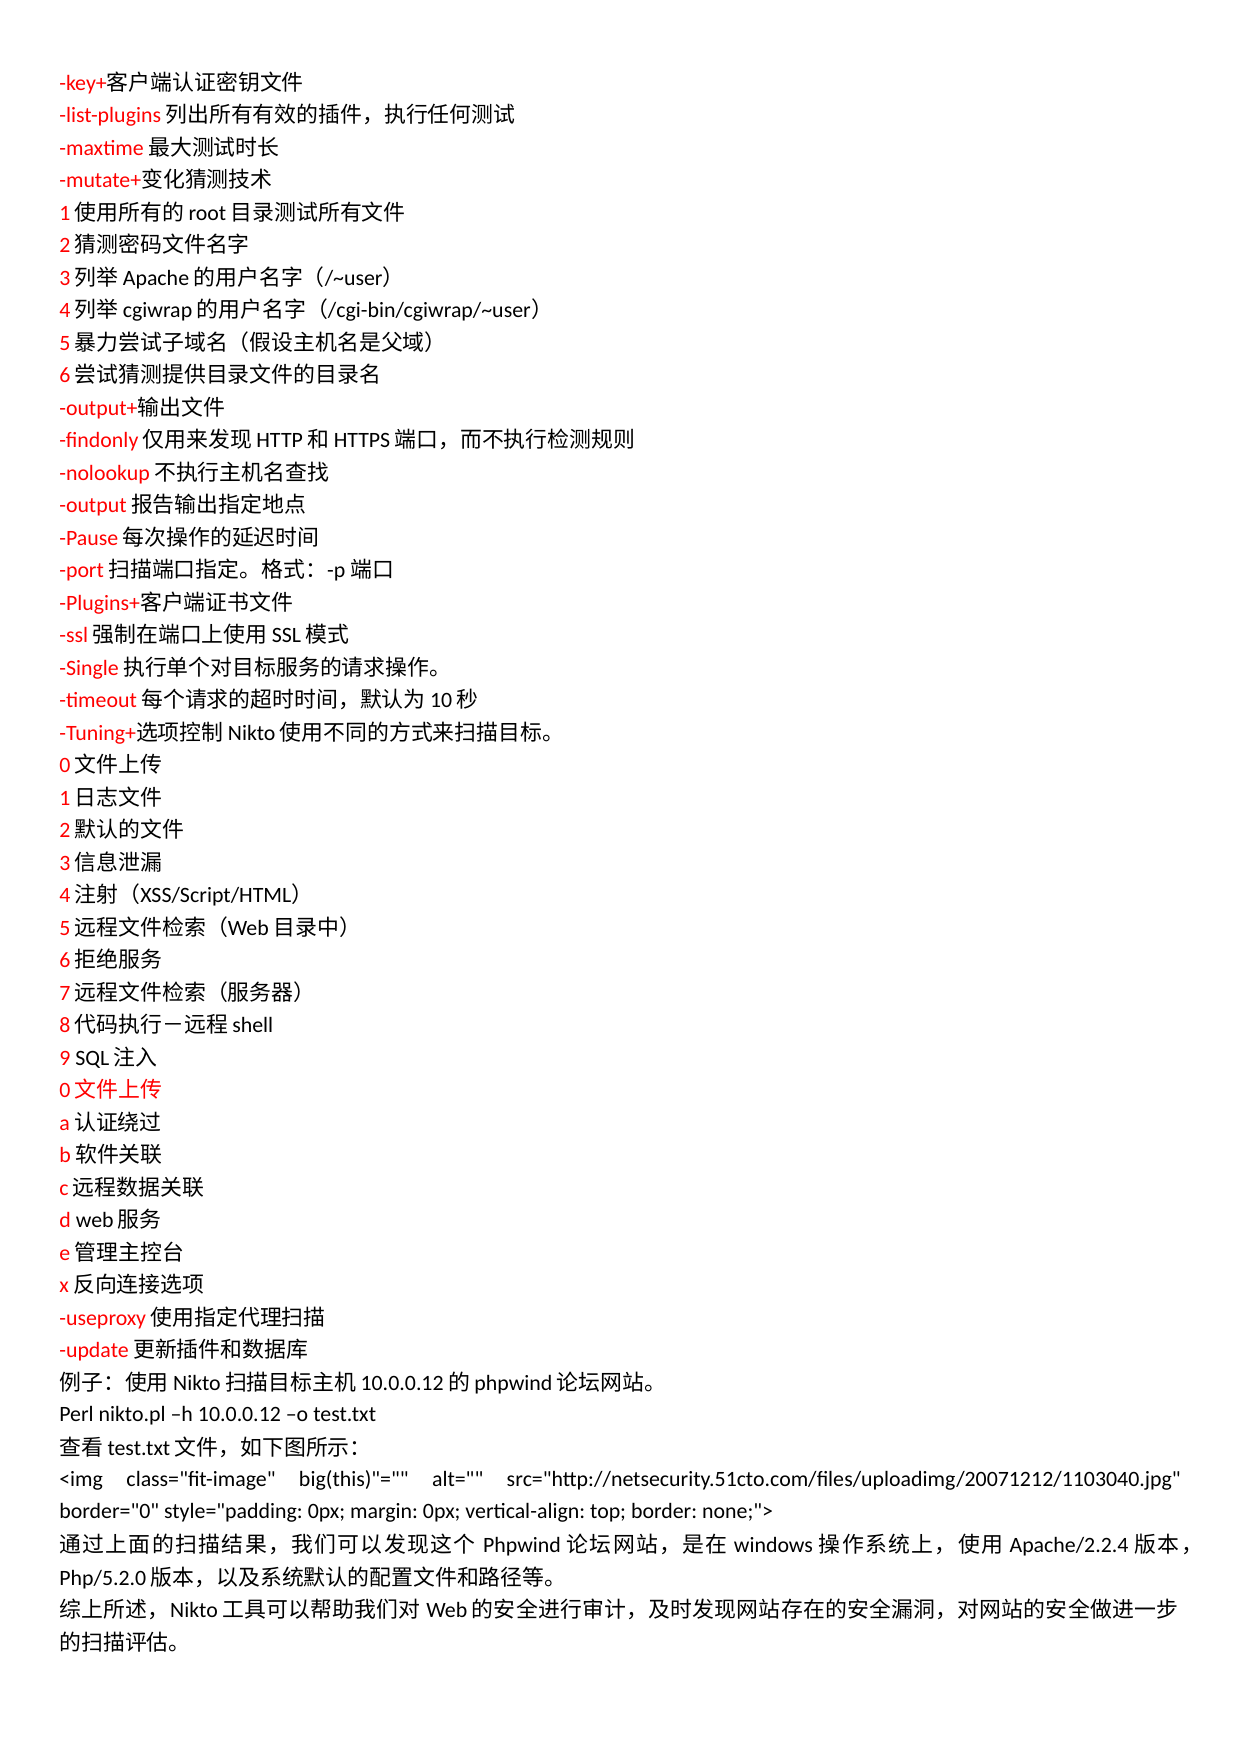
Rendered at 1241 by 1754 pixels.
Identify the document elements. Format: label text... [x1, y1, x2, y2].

text 综上所述，Nikto工具可以帮助我们对Web的安全进行审计，及时发现网站存在的安全漏洞，对网站的安全做进一步的扫描评估。 [59, 1592, 1181, 1657]
text 5暴力尝试子域名（假设主机名是父域） [59, 324, 1181, 357]
text 2猜测密码文件名字 [59, 227, 1181, 259]
text -ssl强制在端口上使用SSL模式 [59, 617, 1181, 649]
text 2默认的文件 [59, 812, 1181, 844]
text 7远程文件检索（服务器） [59, 974, 1181, 1007]
text 3列举Apache的用户名字（/~user） [59, 259, 1181, 292]
text -output报告输出指定地点 [59, 487, 1181, 519]
text 查看test.txt文件，如下图所示： [59, 1429, 1181, 1462]
text 5远程文件检索（Web 目录中） [59, 909, 1181, 942]
text 1日志文件 [59, 779, 1181, 812]
text -Plugins+客户端证书文件 [59, 584, 1181, 617]
text 通过上面的扫描结果，我们可以发现这个Phpwind论坛网站，是在windows操作系统上，使用Apache/2.2.4版本，Php/5.2.0版本，以及系统默认的配置文件和路径等。 [59, 1527, 1181, 1592]
text -update更新插件和数据库 [59, 1332, 1181, 1364]
text -mutate+变化猜测技术 [59, 162, 1181, 194]
text a认证绕过 [59, 1104, 1181, 1137]
text -useproxy使用指定代理扫描 [59, 1299, 1181, 1332]
text -port扫描端口指定。格式：-p 端口 [59, 552, 1181, 584]
text -output+输出文件 [59, 389, 1181, 422]
text 0文件上传 [59, 747, 1181, 779]
text -timeout每个请求的超时时间，默认为10秒 [59, 682, 1181, 714]
text -findonly仅用来发现HTTP和HTTPS端口，而不执行检测规则 [59, 422, 1181, 454]
text 8代码执行－远程shell [59, 1007, 1181, 1039]
text -nolookup不执行主机名查找 [59, 454, 1181, 487]
text -Tuning+选项控制Nikto使用不同的方式来扫描目标。 [59, 714, 1181, 747]
text -list-plugins列出所有有效的插件，执行任何测试 [59, 97, 1181, 129]
text d web服务 [59, 1202, 1181, 1234]
text 例子：使用Nikto扫描目标主机10.0.0.12的phpwind论坛网站。 [59, 1364, 1181, 1397]
text 1使用所有的root目录测试所有文件 [59, 194, 1181, 227]
text c远程数据关联 [59, 1169, 1181, 1202]
text 6拒绝服务 [59, 942, 1181, 974]
text 4列举cgiwrap的用户名字（/cgi-bin/cgiwrap/~user） [59, 292, 1181, 324]
text -key+客户端认证密钥文件 [59, 64, 1181, 97]
text 0文件上传 [59, 1072, 1181, 1104]
text -Pause每次操作的延迟时间 [59, 519, 1181, 552]
text 4注射（XSS/Script/HTML） [59, 877, 1181, 909]
text -Single执行单个对目标服务的请求操作。 [59, 649, 1181, 682]
text 6尝试猜测提供目录文件的目录名 [59, 357, 1181, 389]
text x反向连接选项 [59, 1267, 1181, 1299]
text Perl nikto.pl –h 10.0.0.12 –o test.txt [59, 1397, 1181, 1429]
text e管理主控台 [59, 1234, 1181, 1267]
text <img class="fit-image" big(this)"="" alt="" src="http://netsecurity.51cto.com/files/uploadimg/20071212/1103040.jpg" border="0" style="padding: 0px; margin: 0px; vertical-align: top; border: none;"> [59, 1462, 1181, 1527]
text 3信息泄漏 [59, 844, 1181, 877]
text b软件关联 [59, 1137, 1181, 1169]
text 9 SQL注入 [59, 1039, 1181, 1072]
text -maxtime最大测试时长 [59, 129, 1181, 162]
